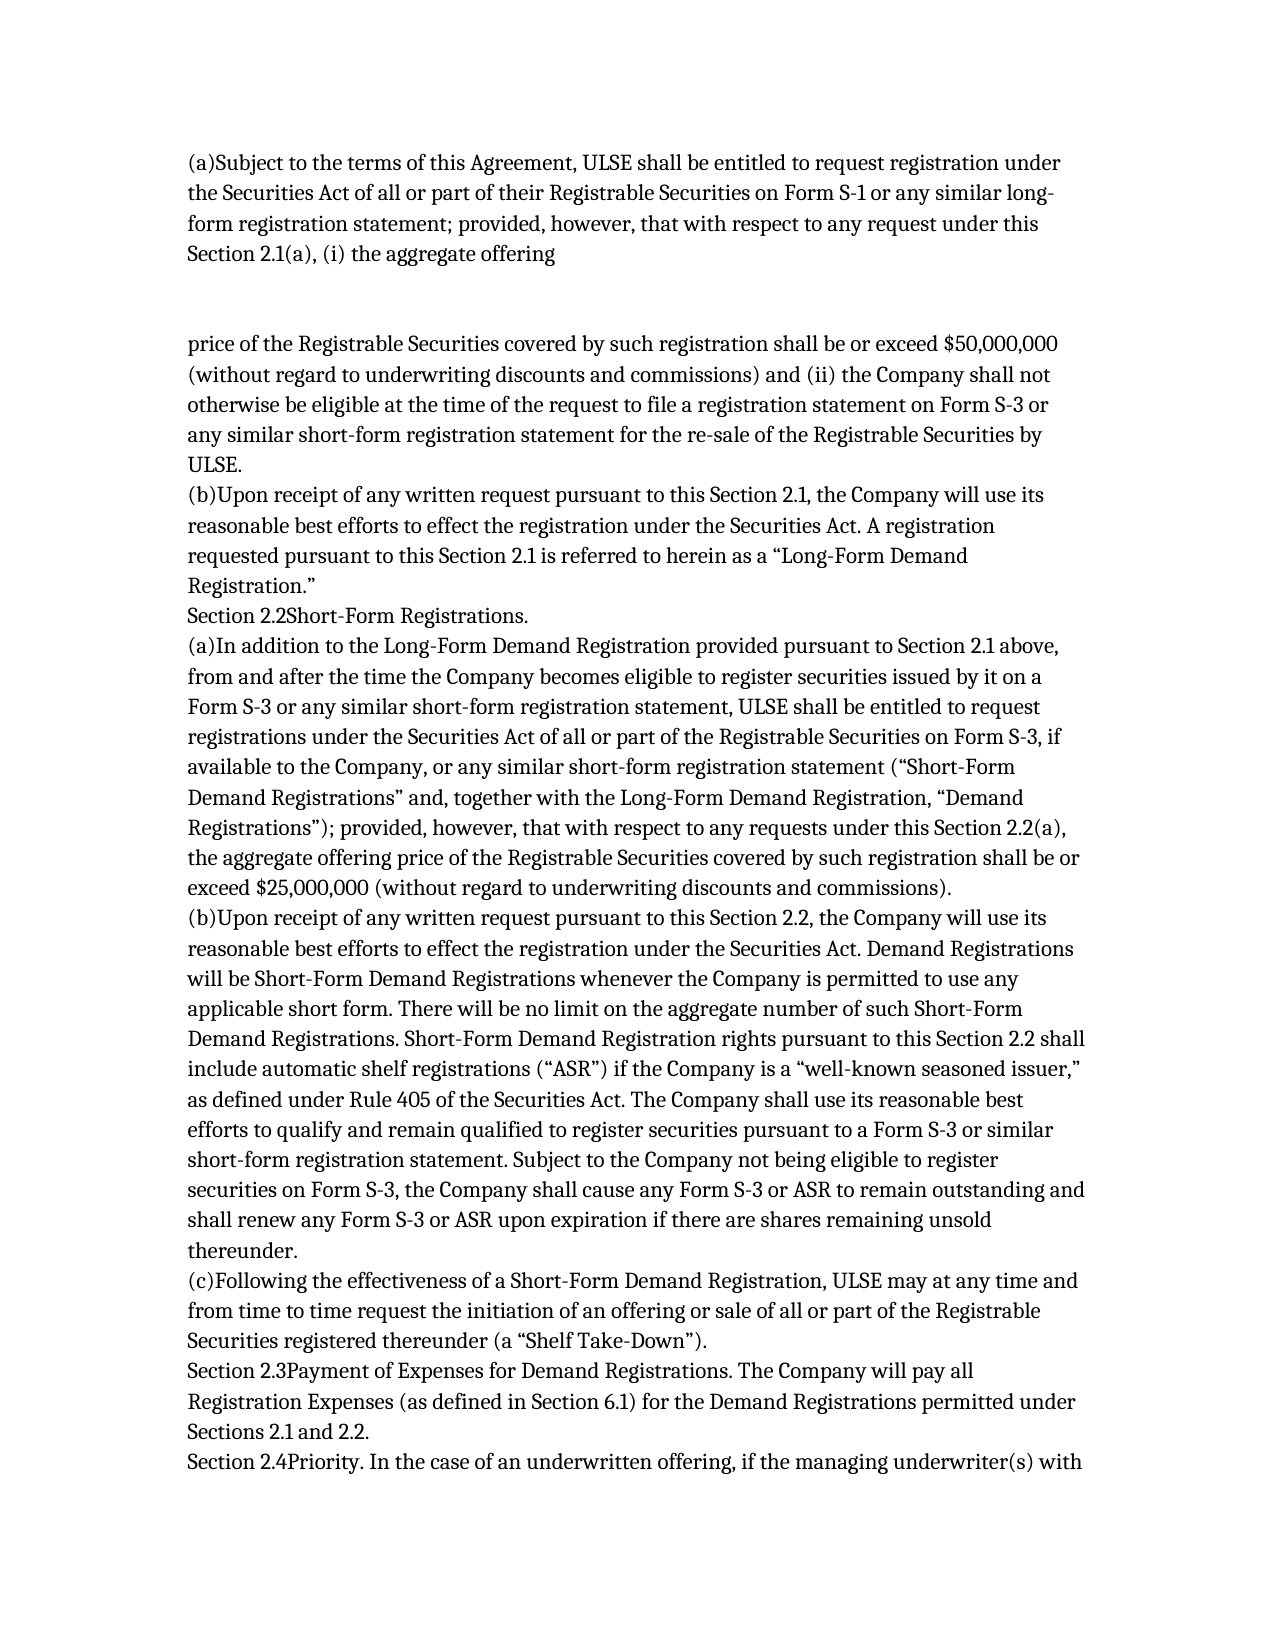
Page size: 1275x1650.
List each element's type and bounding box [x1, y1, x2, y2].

text [187, 150, 1087, 1475]
